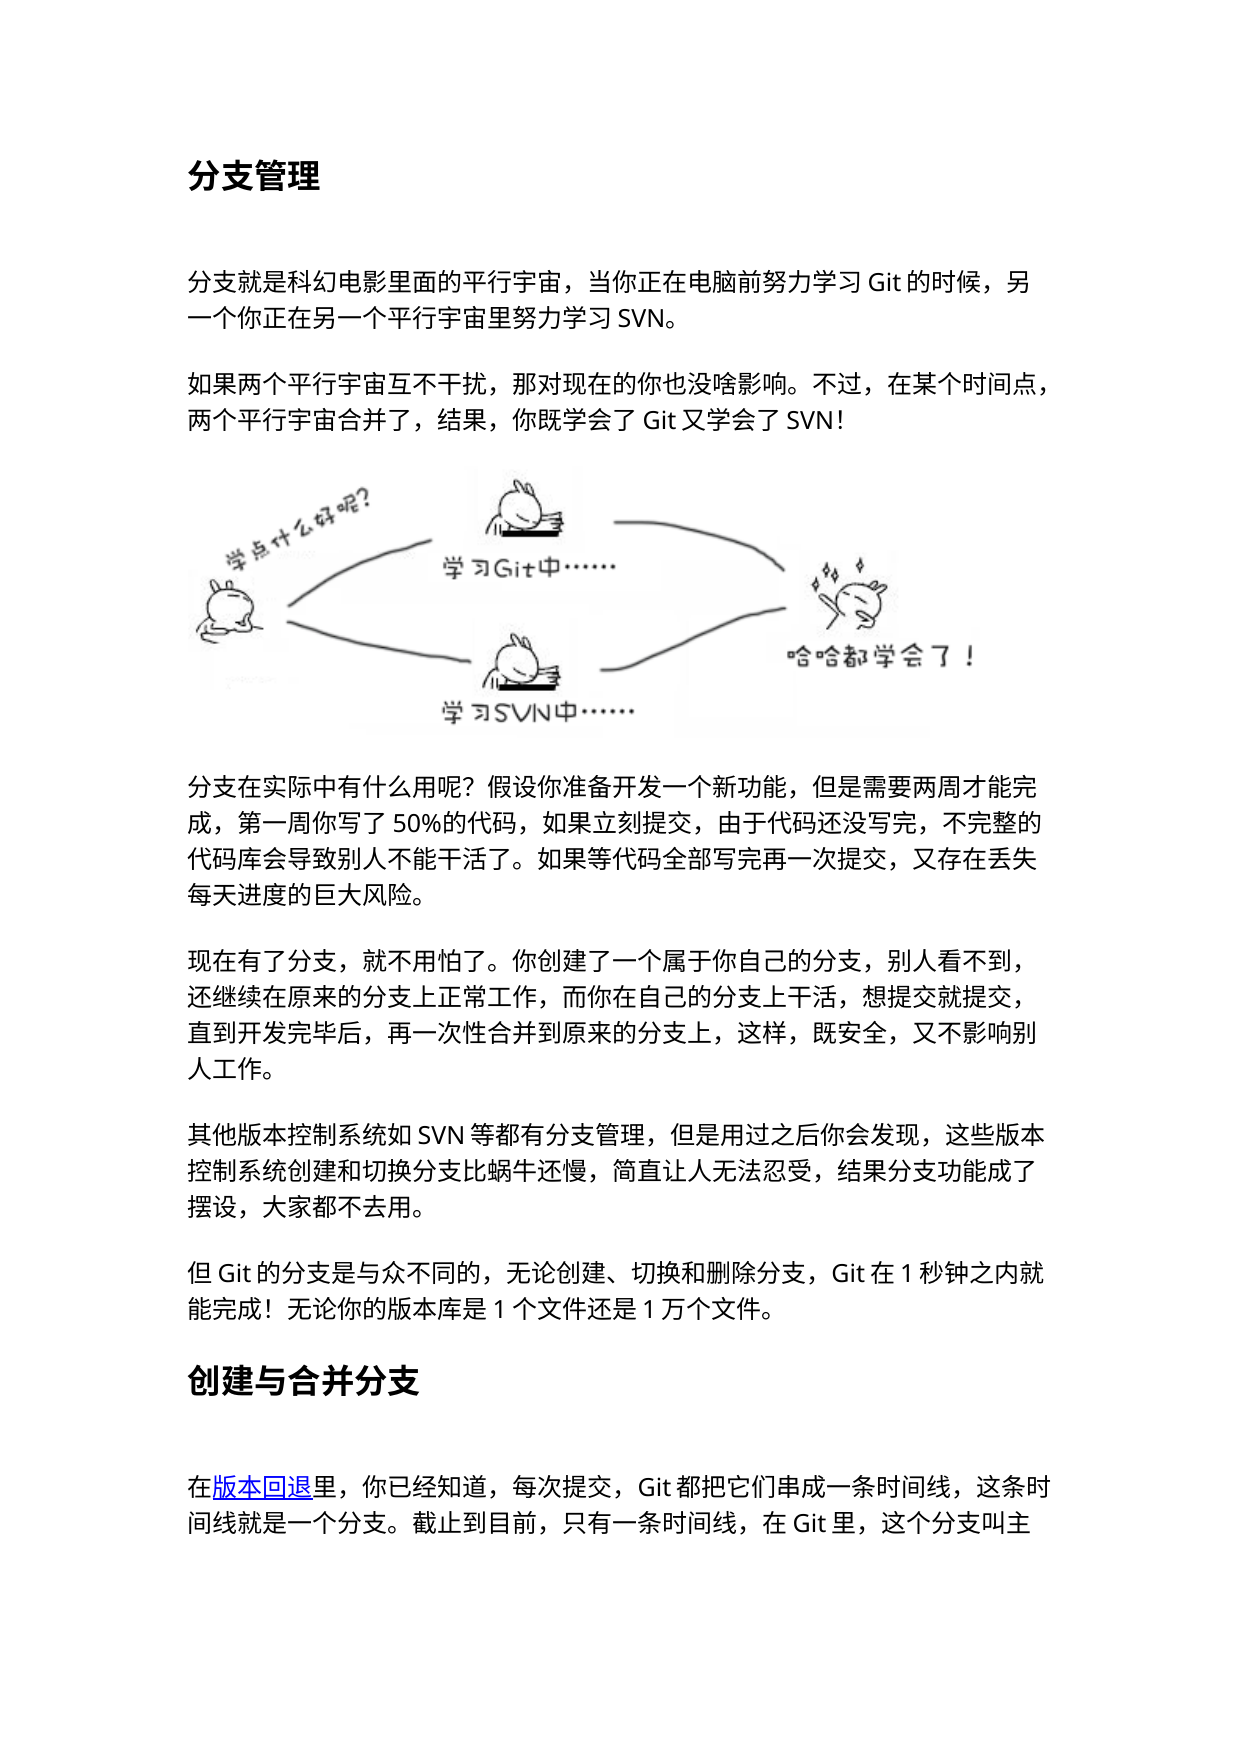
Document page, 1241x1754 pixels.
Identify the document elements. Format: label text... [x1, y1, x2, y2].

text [187, 1467, 1053, 1540]
text 分支就是科幻电影里面的平行宇宙，当你正在电脑前努力学习Git的时候，另一个你正在另一个平行宇宙里努力学习SVN。 [187, 262, 1053, 335]
picture [187, 465, 983, 738]
text 分支在实际中有什么用呢？假设你准备开发一个新功能，但是需要两周才能完成，第一周你写了50%的代码，如果立刻提交，由于代码还没写完，不完整的代码库会导致别人不能干活了。如果等代码全部写完再一次提交，又存在丢失每天进度的巨大风险。 [187, 767, 1053, 912]
text 现在有了分支，就不用怕了。你创建了一个属于你自己的分支，别人看不到，还继续在原来的分支上正常工作，而你在自己的分支上干活，想提交就提交，直到开发完毕后，再一次性合并到原来的分支上，这样，既安全，又不影响别人工作。 [187, 941, 1053, 1086]
text 其他版本控制系统如SVN等都有分支管理，但是用过之后你会发现，这些版本控制系统创建和切换分支比蜗牛还慢，简直让人无法忍受，结果分支功能成了摆设，大家都不去用。 [187, 1115, 1053, 1224]
text 如果两个平行宇宙互不干扰，那对现在的你也没啥影响。不过，在某个时间点，两个平行宇宙合并了，结果，你既学会了Git又学会了SVN！ [187, 364, 1053, 437]
text 但Git的分支是与众不同的，无论创建、切换和删除分支，Git在1秒钟之内就能完成！无论你的版本库是1个文件还是1万个文件。 [187, 1253, 1053, 1326]
subtitle 创建与合并分支 [187, 1355, 1053, 1403]
subtitle 分支管理 [187, 150, 1053, 198]
